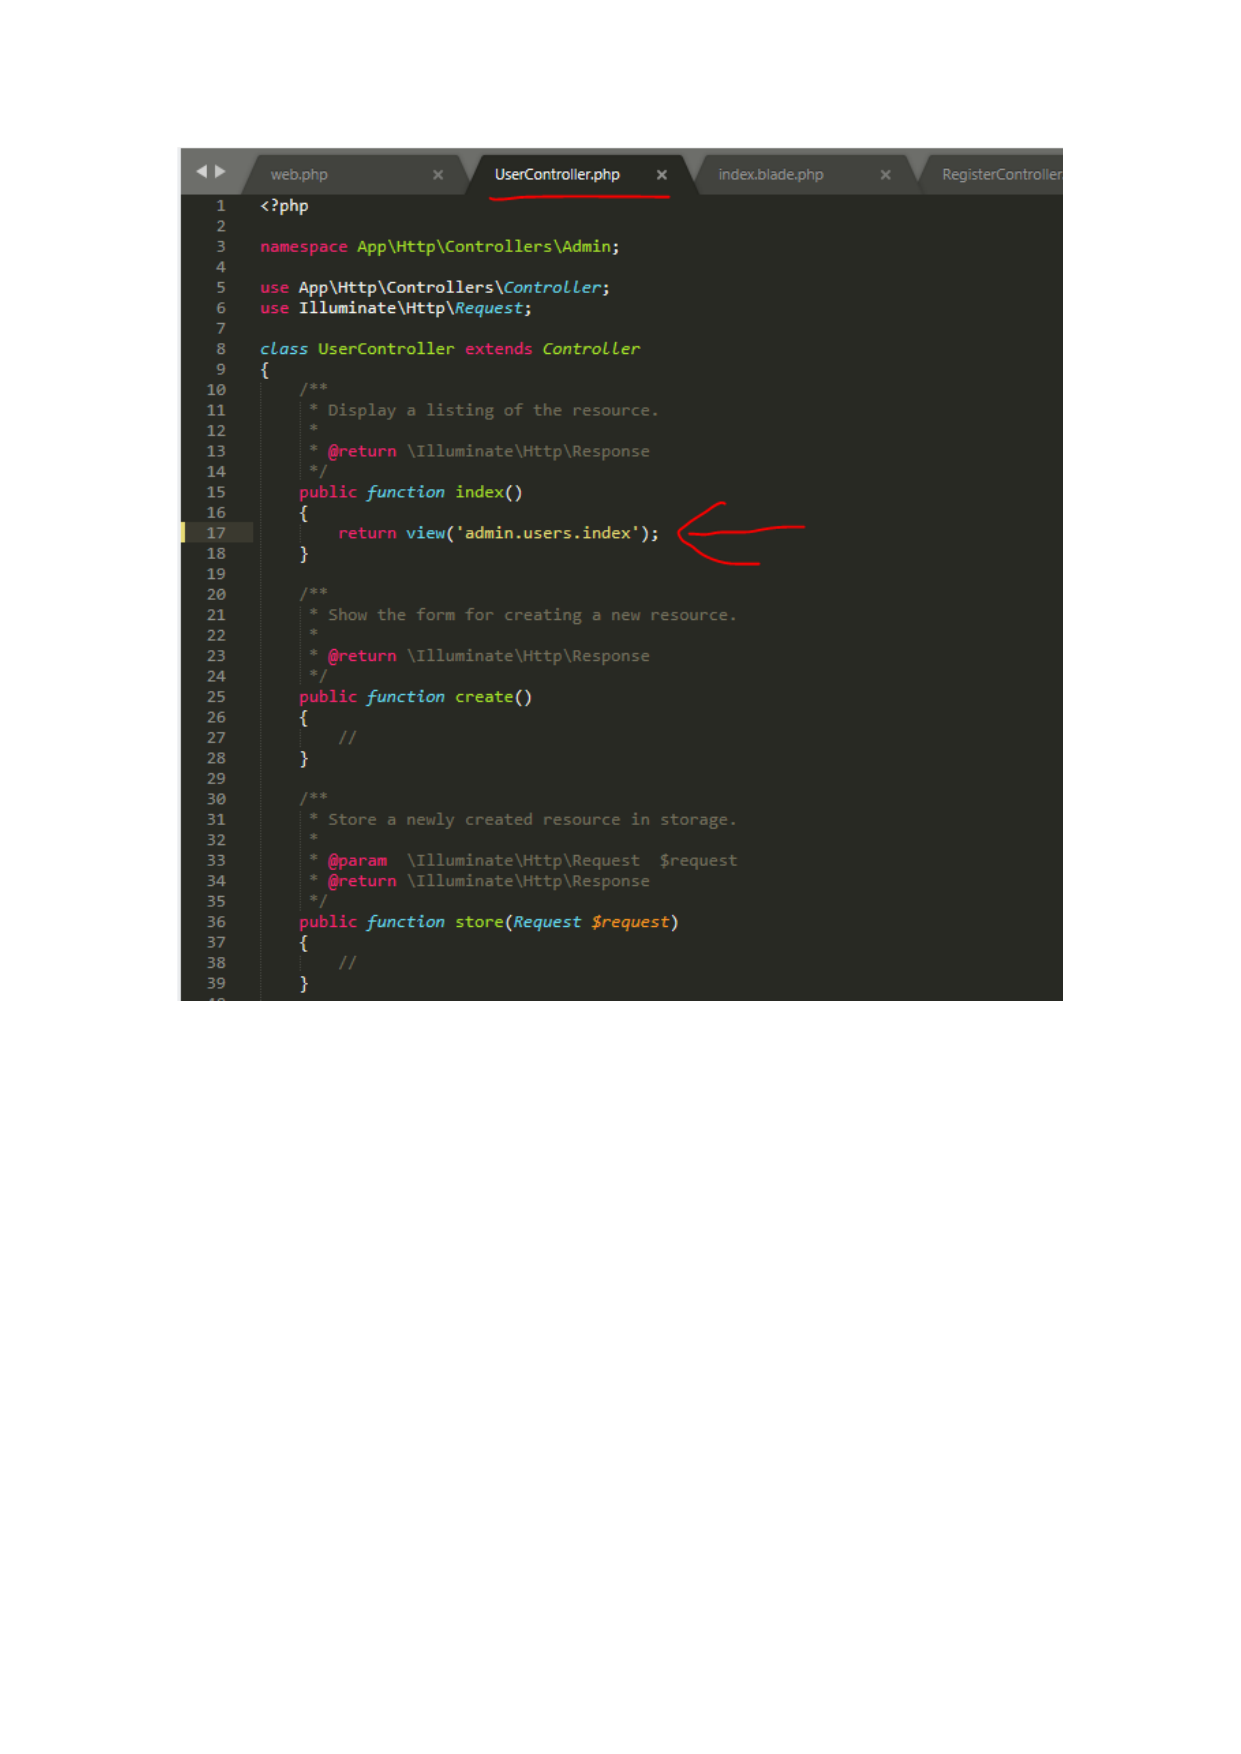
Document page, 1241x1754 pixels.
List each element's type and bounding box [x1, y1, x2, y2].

picture [177, 147, 1063, 1001]
